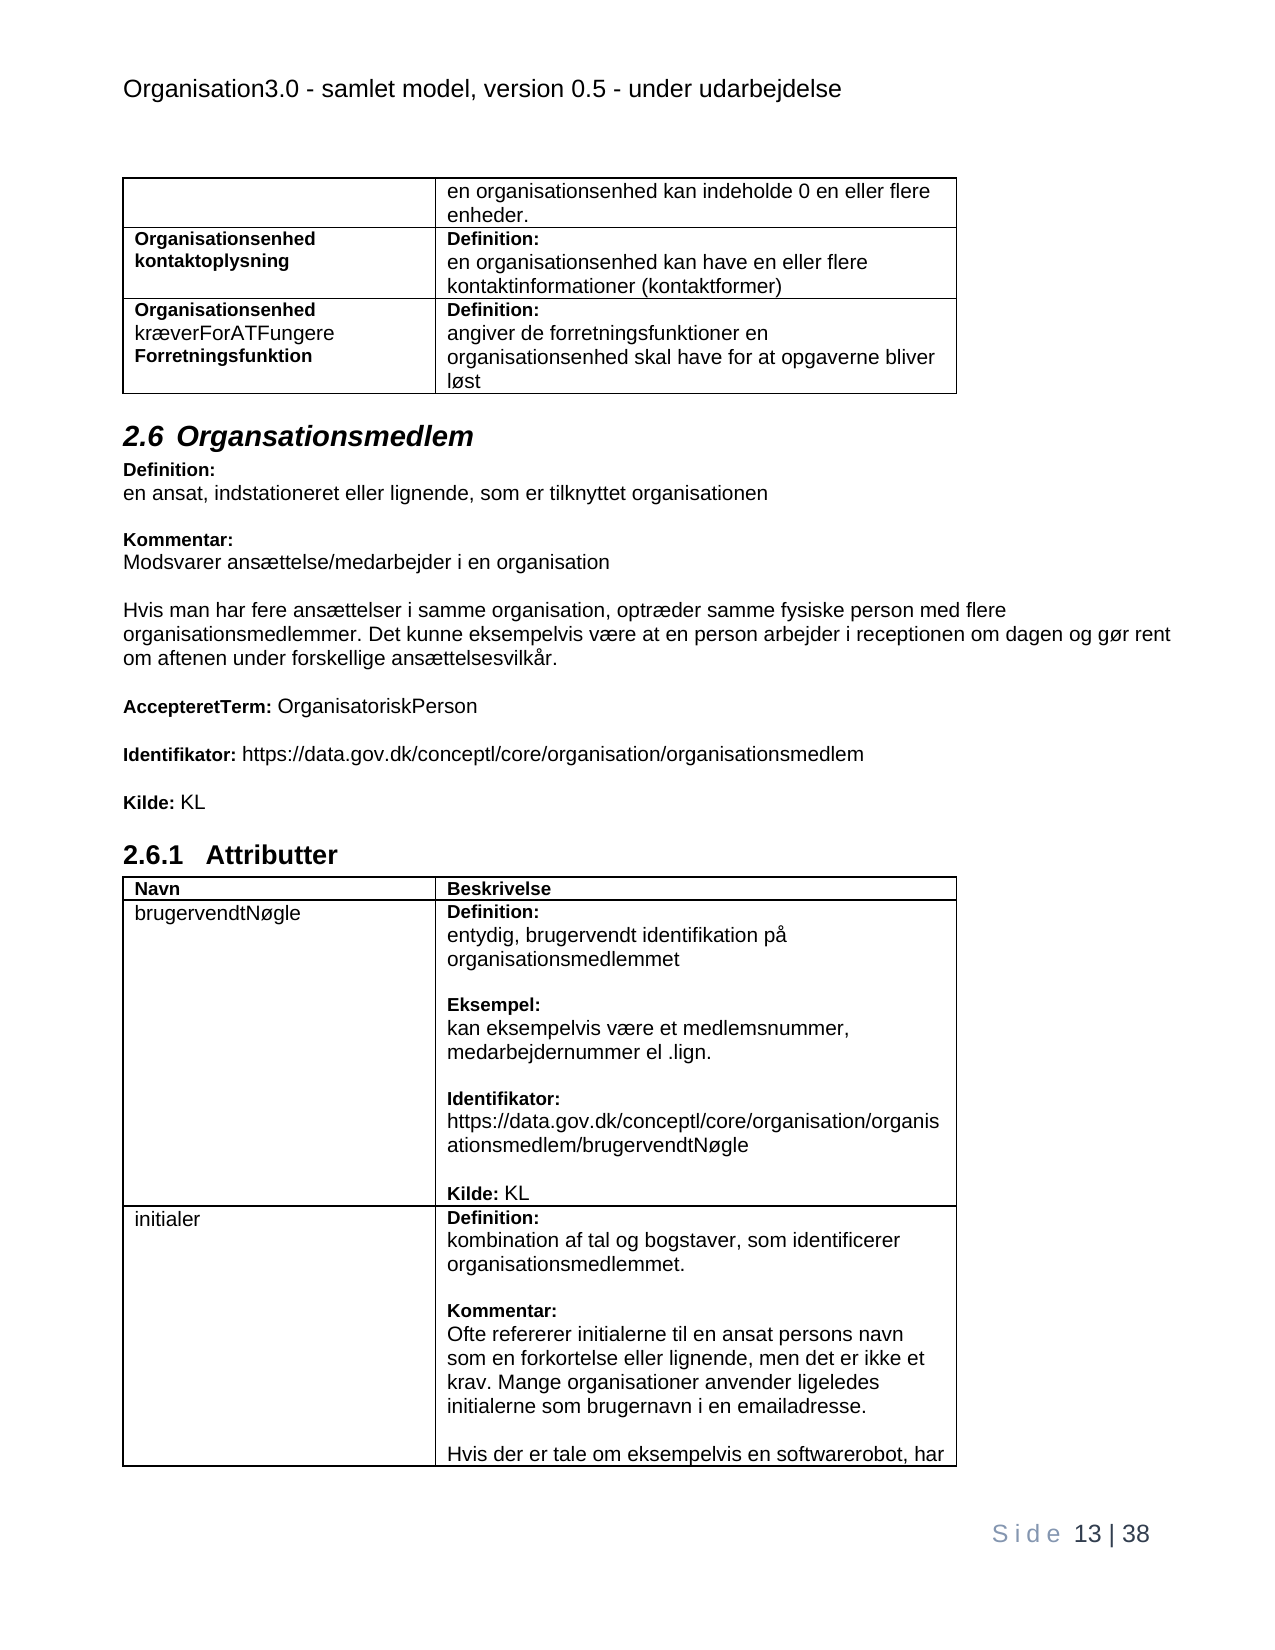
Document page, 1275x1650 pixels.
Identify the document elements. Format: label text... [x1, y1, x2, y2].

table_header Beskrivelse [436, 878, 956, 899]
text AccepteretTerm: OrganisatoriskPerson [123, 694, 1177, 718]
table_cell Definition: entydig, brugervendt identifikation på organisationsmedlemmet Eksempel: kan eksempelvis være et medlemsnummer, medarbejdernummer el .lign. Identifikator: https://data.gov.dk/conceptl/core/organisation/organisationsmedlem/brugervendtNøgle Kilde: KL [436, 901, 956, 1205]
table_cell Definition: angiver de forretningsfunktioner en organisationsenhed skal have for at opgaverne bliver løst [436, 299, 956, 393]
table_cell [436, 1207, 956, 1465]
text Modsvarer ansættelse/medarbejder i en organisation [123, 550, 1177, 574]
text Hvis man har fere ansættelser i samme organisation, optræder samme fysiske person med flere organisationsmedlemmer. Det kunne eksempelvis være at en person arbejder i receptionen om dagen og gør rent om aftenen under forskellige ansættelsesvilkår. [123, 598, 1177, 670]
table_cell Definition: en organisationsenhed kan have en eller flere kontaktinformationer (kontaktformer) [436, 228, 956, 298]
text Kilde: KL [123, 790, 1177, 814]
table_cell brugervendtNøgle [124, 901, 435, 1205]
table_cell Organisationsenhed kontaktoplysning [124, 228, 435, 298]
text Kommentar: [123, 528, 1177, 550]
table_cell Organisationsenhed kræverForATFungere Forretningsfunktion [124, 299, 435, 393]
text Definition: [123, 459, 1177, 481]
text Identifikator: https://data.gov.dk/conceptl/core/organisation/organisationsmedlem [123, 742, 1177, 766]
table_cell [436, 179, 956, 227]
text en ansat, indstationeret eller lignende, som er tilknyttet organisationen [123, 481, 1177, 504]
text Attributter [123, 839, 1177, 870]
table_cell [124, 179, 435, 227]
table_cell initialer [124, 1207, 435, 1465]
table_header Navn [124, 878, 435, 899]
text Organsationsmedlem [123, 419, 1177, 453]
